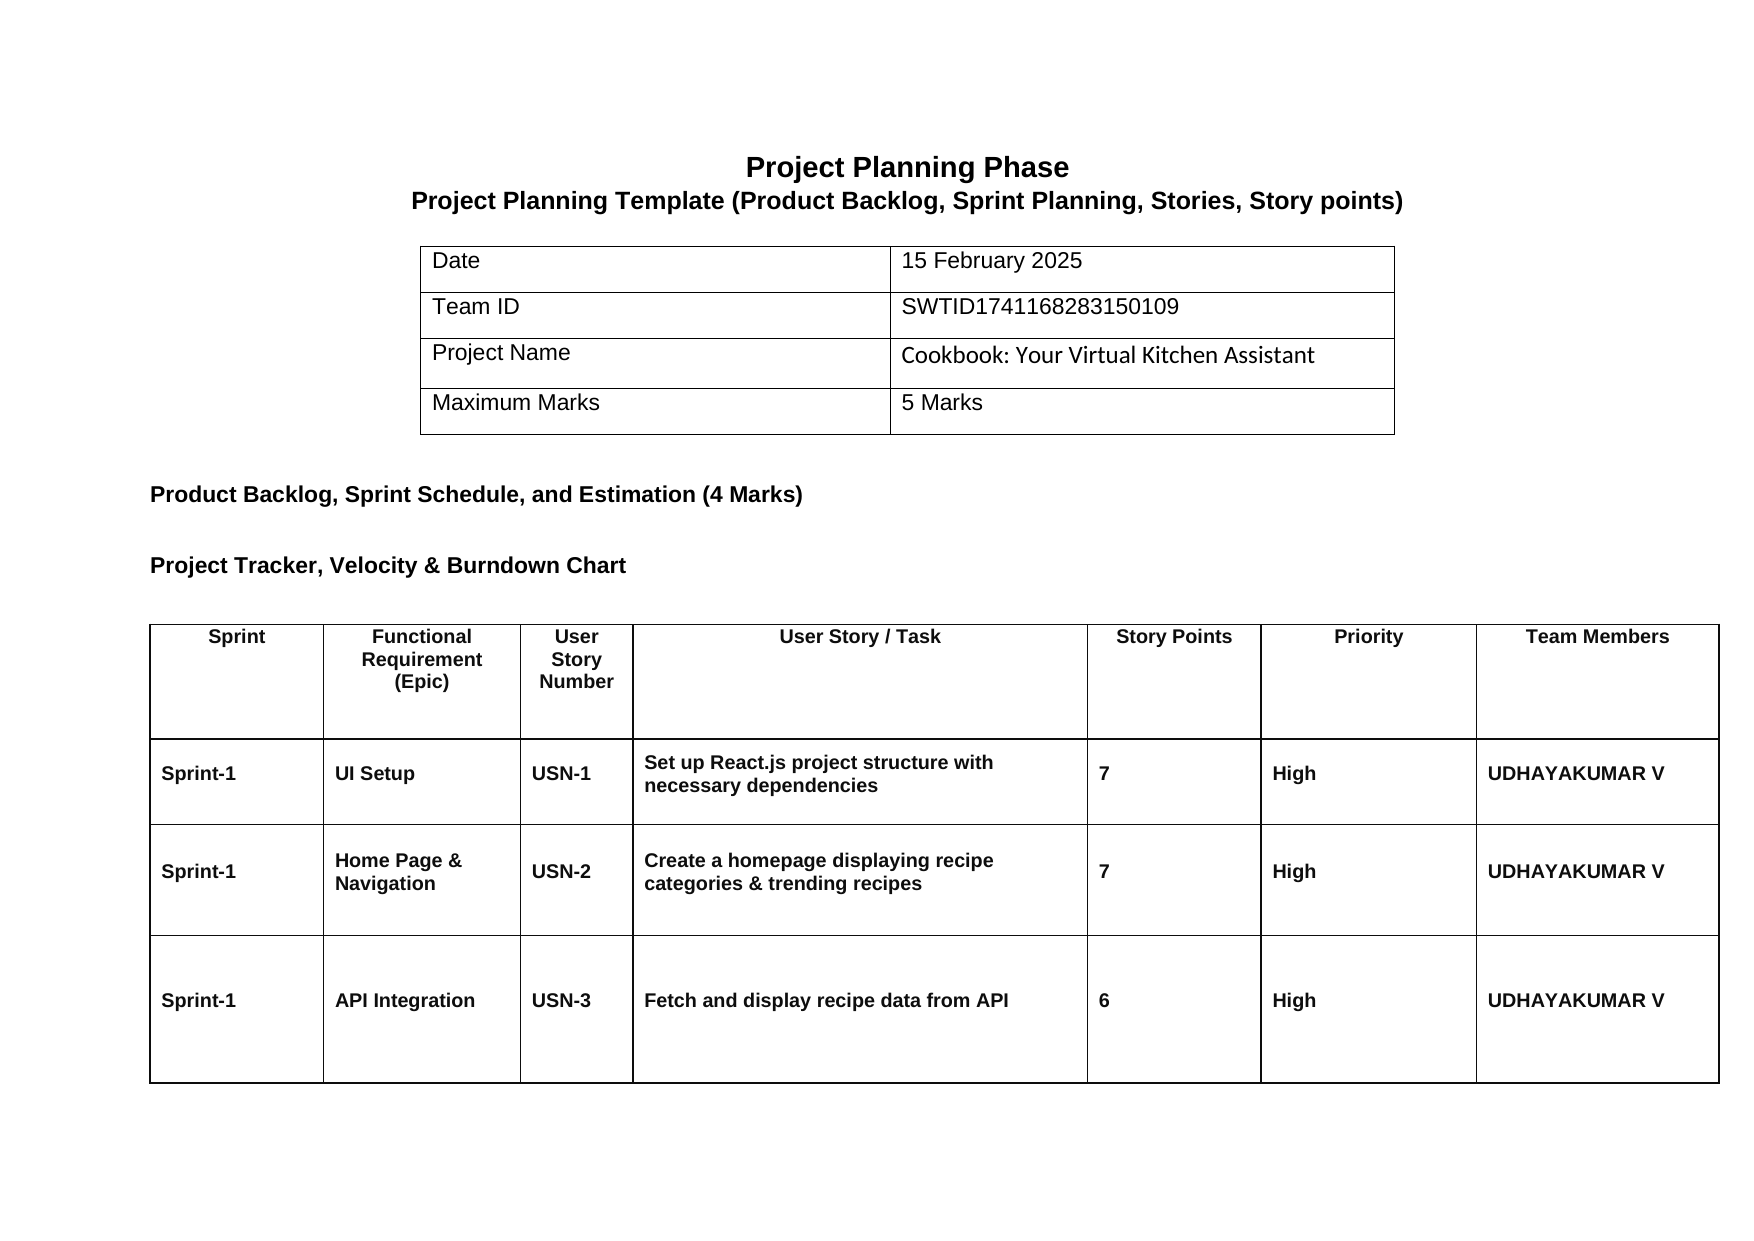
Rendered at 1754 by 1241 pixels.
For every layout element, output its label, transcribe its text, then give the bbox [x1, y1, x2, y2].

table_header 15 February 2025 [891, 247, 1394, 292]
table_cell Fetch and display recipe data from API [634, 936, 1087, 1082]
table_header Sprint [151, 625, 323, 738]
table_cell UI Setup [324, 740, 520, 824]
table_cell USN-3 [521, 936, 632, 1082]
table_cell UDHAYAKUMAR V [1477, 825, 1718, 934]
table_header Functional Requirement (Epic) [324, 625, 520, 738]
table_cell UDHAYAKUMAR V [1477, 740, 1718, 824]
table_cell Team ID [421, 293, 890, 338]
text Project Planning Template (Product Backlog, Sprint Planning, Stories, Story points) [150, 186, 1665, 215]
table_header Story Points [1088, 625, 1260, 738]
text Project Tracker, Velocity & Burndown Chart [150, 552, 1665, 578]
table_cell Sprint-1 [151, 740, 323, 824]
table_header Date [421, 247, 890, 292]
table_cell High [1262, 825, 1476, 934]
table_cell 7 [1088, 825, 1260, 934]
table_cell High [1262, 936, 1476, 1082]
table_cell Project Name [421, 339, 890, 388]
table_header User Story Number [521, 625, 632, 738]
table_cell UDHAYAKUMAR V [1477, 936, 1718, 1082]
table_cell Set up React.js project structure with necessary dependencies [634, 740, 1087, 824]
table_header User Story / Task [634, 625, 1087, 738]
table_cell USN-2 [521, 825, 632, 934]
table_header Team Members [1477, 625, 1718, 738]
text Project Planning Phase [150, 150, 1665, 183]
table_cell Sprint-1 [151, 936, 323, 1082]
table_cell Sprint-1 [151, 825, 323, 934]
table_header Priority [1262, 625, 1476, 738]
table_cell Cookbook: Your Virtual Kitchen Assistant [891, 339, 1394, 388]
table_cell 6 [1088, 936, 1260, 1082]
table_cell Maximum Marks [421, 389, 890, 434]
table_cell Create a homepage displaying recipe categories & trending recipes [634, 825, 1087, 934]
text Product Backlog, Sprint Schedule, and Estimation (4 Marks) [150, 481, 1665, 507]
table_cell High [1262, 740, 1476, 824]
table_cell API Integration [324, 936, 520, 1082]
table_cell 5 Marks [891, 389, 1394, 434]
table_cell USN-1 [521, 740, 632, 824]
table_cell Home Page & Navigation [324, 825, 520, 934]
table_cell 7 [1088, 740, 1260, 824]
table_cell SWTID1741168283150109 [891, 293, 1394, 338]
